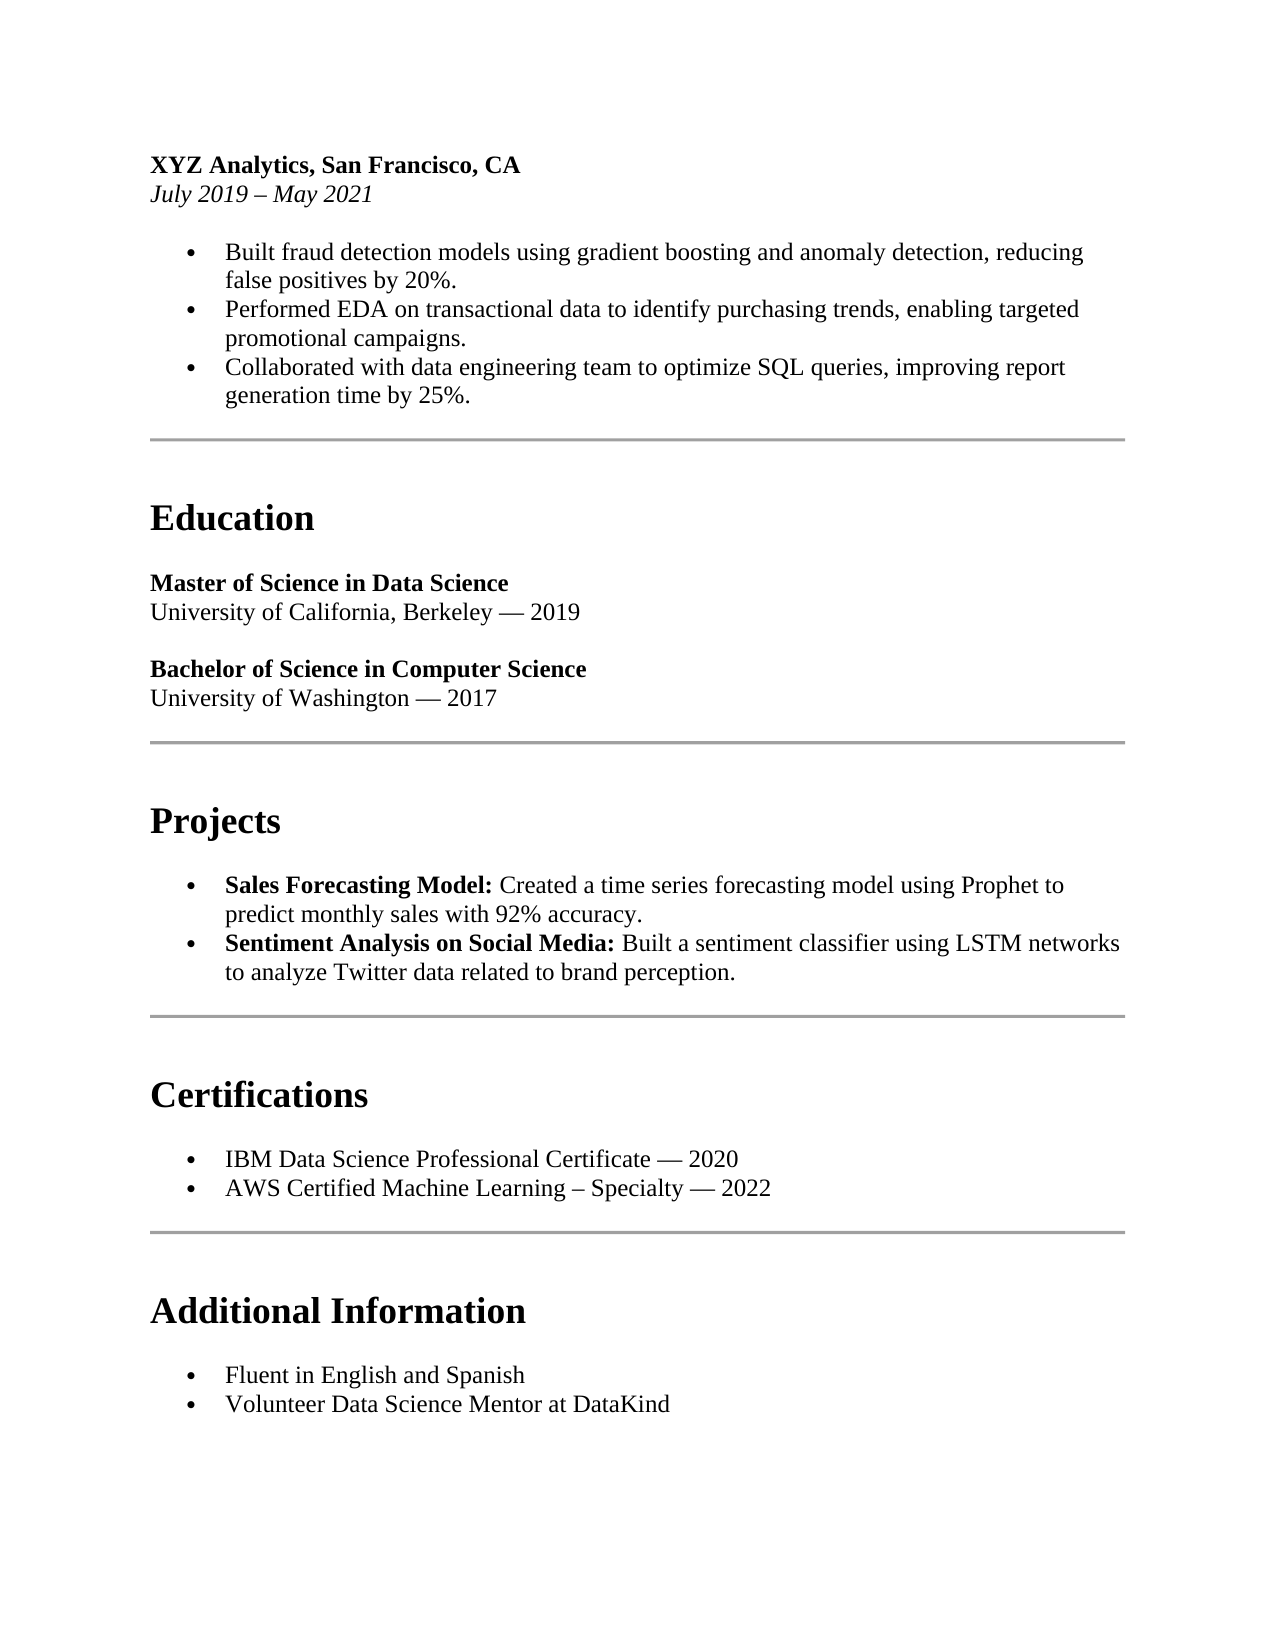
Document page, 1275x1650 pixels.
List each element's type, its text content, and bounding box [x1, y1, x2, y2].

text Projects [150, 798, 1125, 841]
text Master of Science in Data Science University of California, Berkeley — 2019 [150, 568, 1125, 625]
list Fluent in English and Spanish [187, 1360, 1125, 1389]
list Built fraud detection models using gradient boosting and anomaly detection, reducing false positives by 20%. [187, 237, 1125, 294]
text XYZ Analytics, San Francisco, CA July 2019 – May 2021 [150, 150, 1125, 207]
list Performed EDA on transactional data to identify purchasing trends, enabling targeted promotional campaigns. [187, 294, 1125, 352]
list Volunteer Data Science Mentor at DataKind [187, 1389, 1125, 1418]
text Certifications [150, 1072, 1125, 1115]
text Bachelor of Science in Computer Science University of Washington — 2017 [150, 654, 1125, 712]
text Education [150, 496, 1125, 539]
list IBM Data Science Professional Certificate — 2020 [187, 1144, 1125, 1173]
list AWS Certified Machine Learning – Specialty — 2022 [187, 1173, 1125, 1202]
list Collaborated with data engineering team to optimize SQL queries, improving report generation time by 25%. [187, 352, 1125, 409]
text Additional Information [150, 1288, 1125, 1331]
list Sentiment Analysis on Social Media: Built a sentiment classifier using LSTM networks to analyze Twitter data related to brand perception. [187, 928, 1125, 986]
list Sales Forecasting Model: Created a time series forecasting model using Prophet to predict monthly sales with 92% accuracy. [187, 871, 1125, 928]
